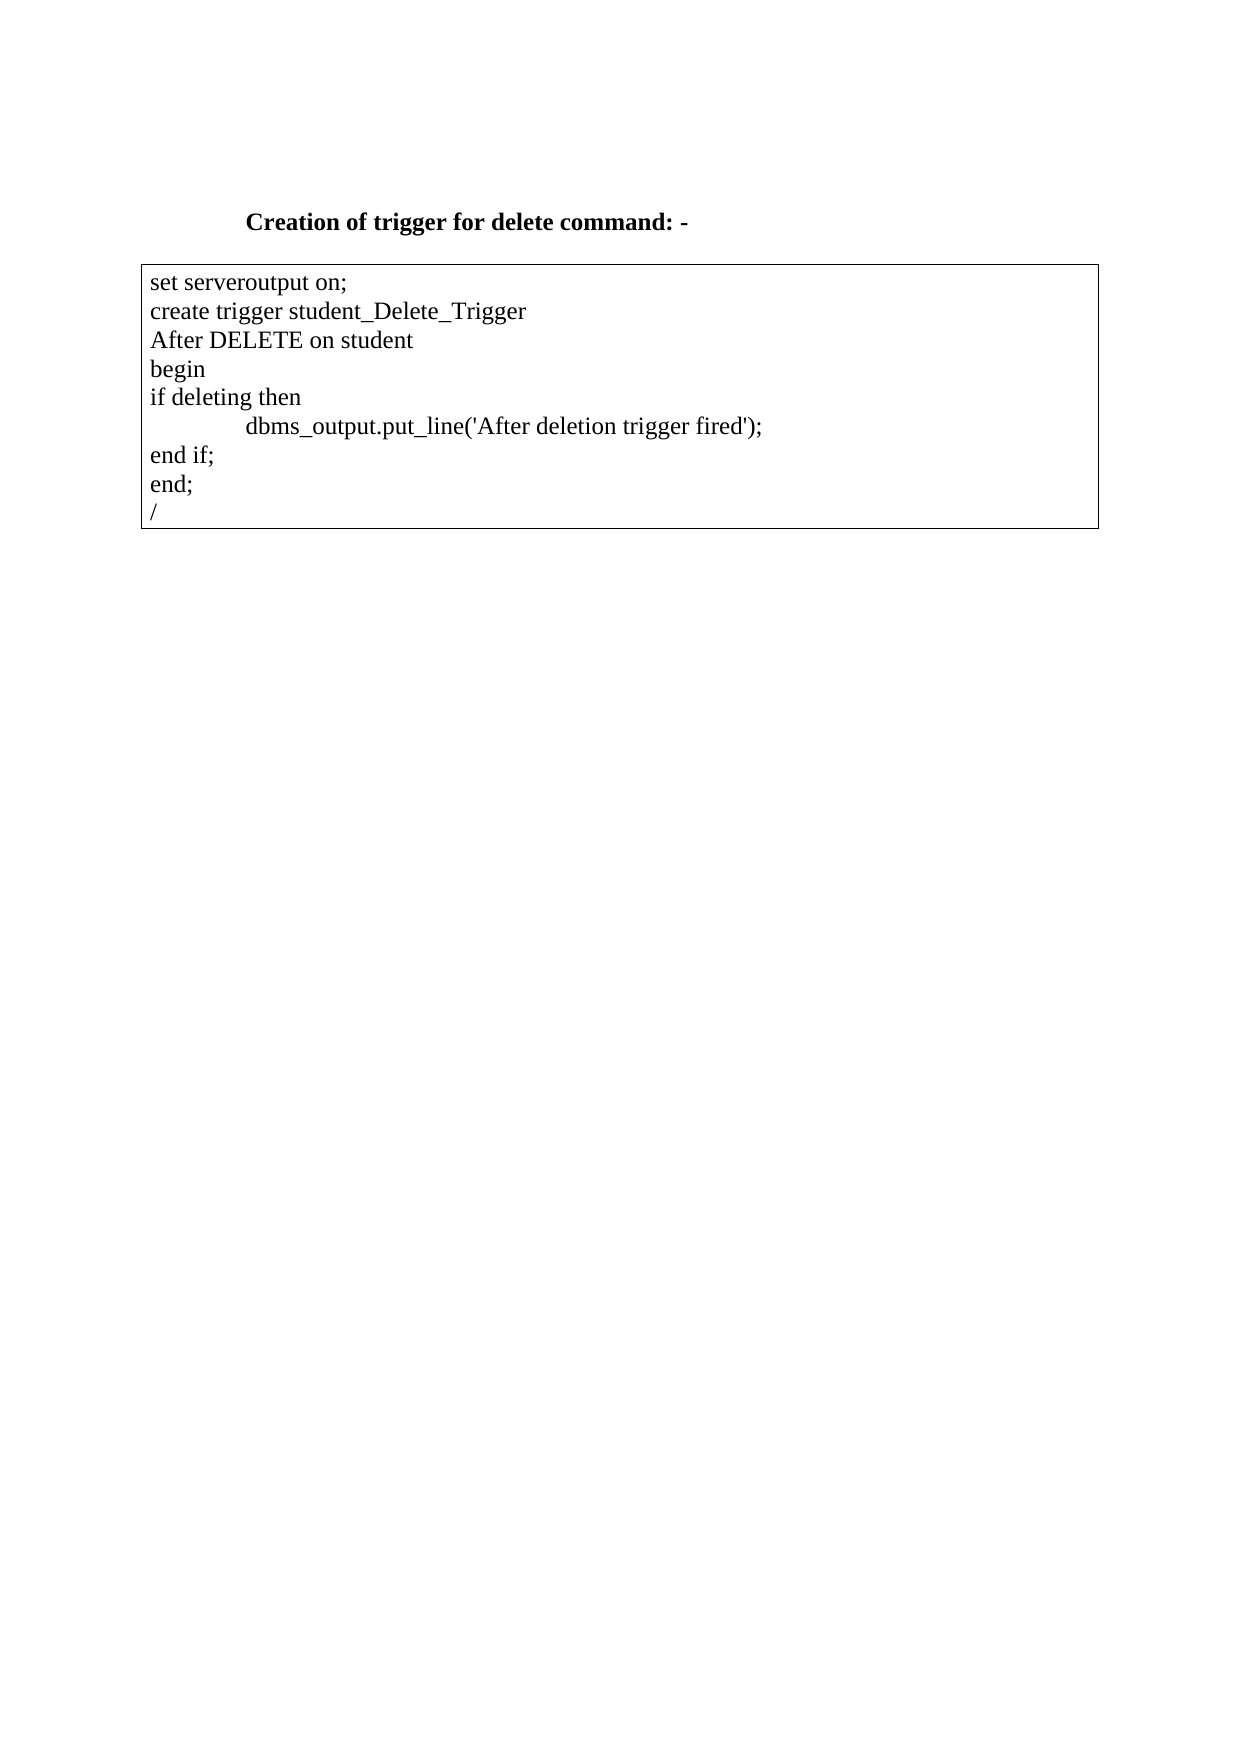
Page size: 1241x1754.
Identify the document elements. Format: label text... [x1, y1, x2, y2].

text set serveroutput on; [142, 265, 1098, 296]
text dbms_output.put_line('After deletion trigger fired'); [150, 411, 1090, 440]
text create trigger student_Delete_Trigger [150, 296, 1090, 325]
text end; [150, 469, 1090, 494]
text Creation of trigger for delete command: - [150, 207, 1090, 236]
text end if; [150, 440, 1090, 469]
text if deleting then [150, 382, 1090, 411]
text After DELETE on student [150, 325, 1090, 354]
text begin [150, 354, 1090, 382]
text / [142, 494, 1098, 528]
